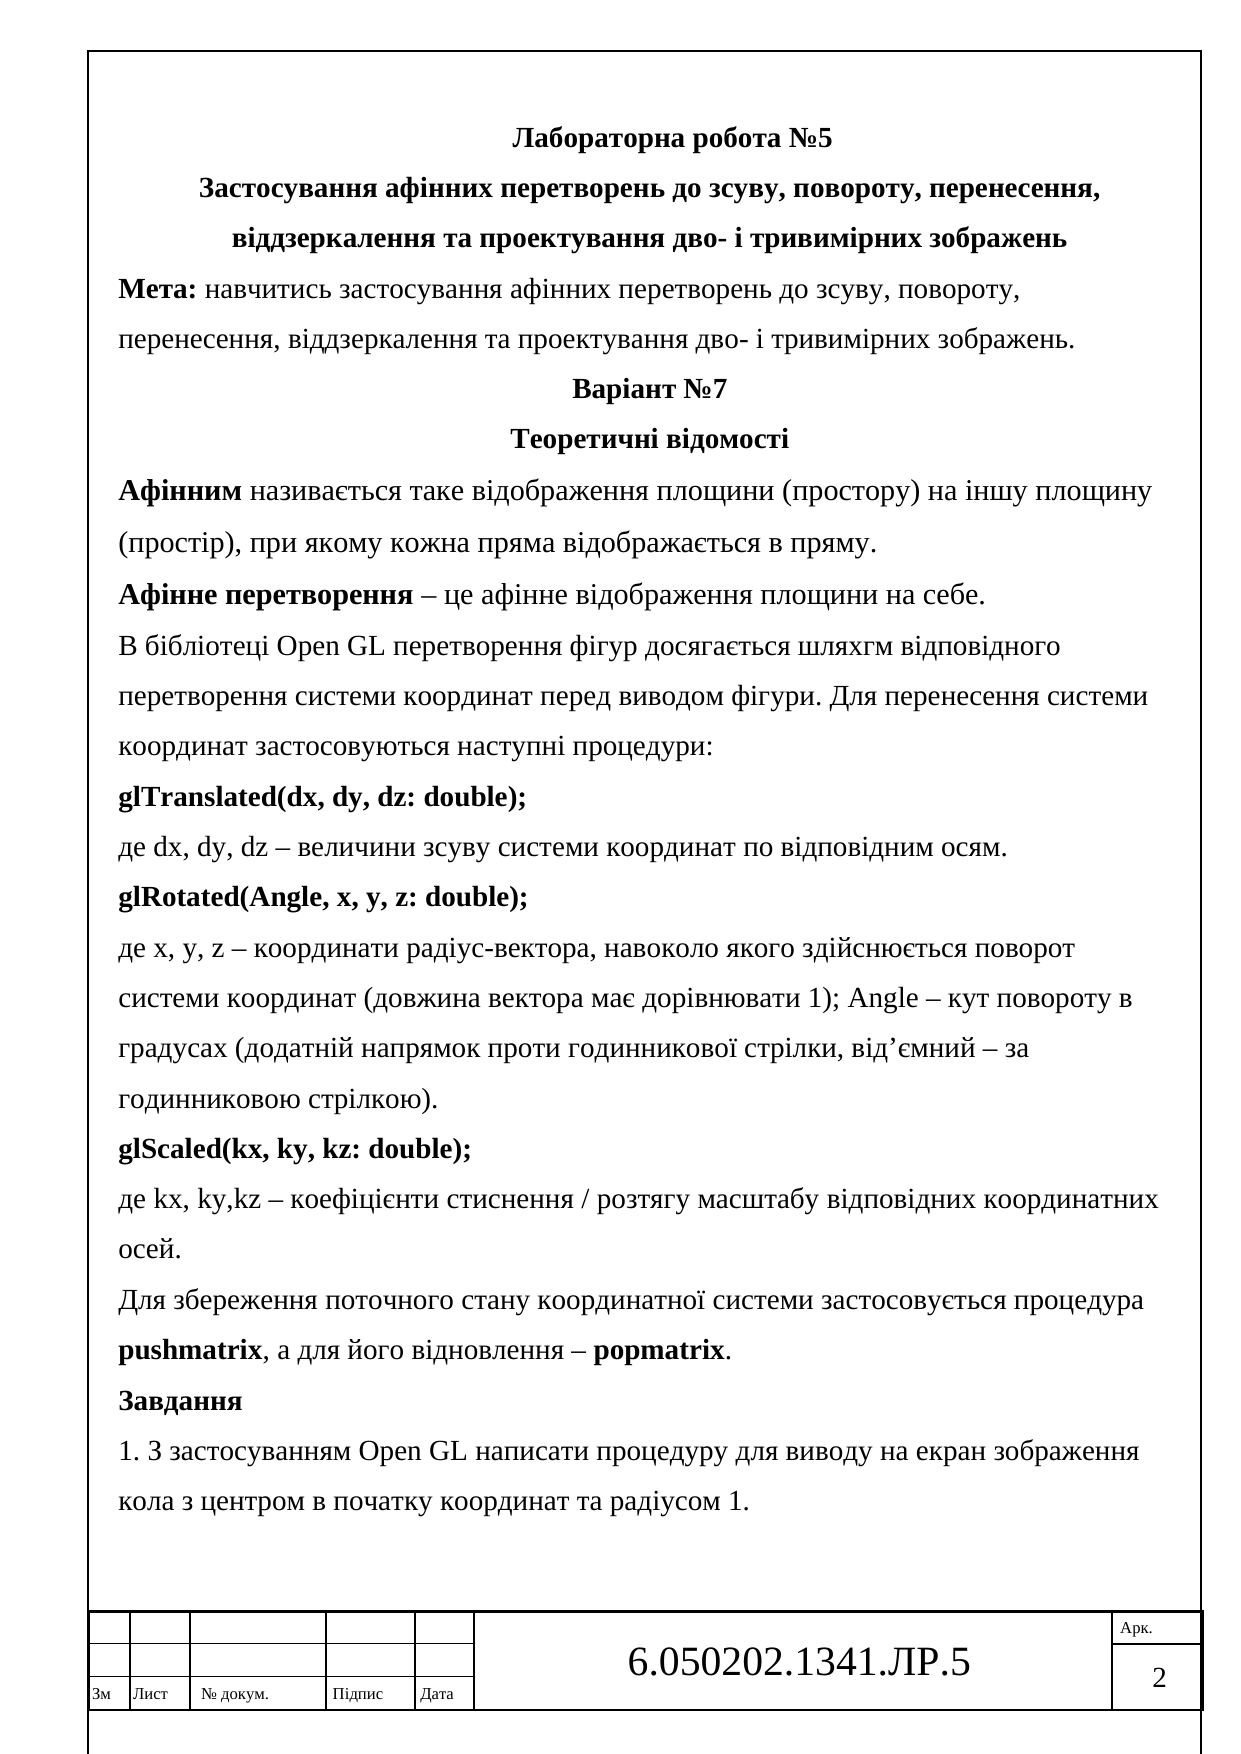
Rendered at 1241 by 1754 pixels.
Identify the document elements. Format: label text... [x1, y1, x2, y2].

text Теоретичні відомості [118, 422, 1181, 455]
text де x, y, z – координати радіус-вектора, навоколо якого здійснюється поворот системи координат (довжина вектора має дорівнювати 1); Angle – кут повороту в градусах (додатній напрямок проти годинникової стрілки, від’ємний – за годинниковою стрілкою). [118, 930, 1181, 1114]
text Мета: навчитись застосування афінних перетворень до зсуву, повороту, перенесення, віддзеркалення та проектування дво- і тривимірних зображень. [118, 271, 1181, 354]
text glScaled(kx, ky, kz: double); [118, 1131, 1181, 1164]
text Афінним називається таке відображення площини (простору) на іншу площину (простір), при якому кожна пряма відображається в пряму. [118, 472, 1181, 559]
text Варіант №7 [118, 371, 1181, 405]
text 1. З застосуванням Open GL написати процедуру для виводу на екран зображення кола з центром в початку координат та радіусом 1. [118, 1433, 1181, 1517]
text glTranslated(dx, dy, dz: double); [118, 779, 1181, 812]
text де dx, dy, dz – величини зсуву системи координат по відповідним осям. [118, 829, 1181, 863]
text Лабораторна робота №5 [193, 120, 1152, 153]
text Афінне перетворення – це афінне відображення площини на себе. [118, 576, 1181, 611]
text Для збереження поточного стану координатної системи застосовується процедура pushmatrix, а для його відновлення – popmatrix. [118, 1282, 1181, 1366]
text де kx, ky,kz – коефіцієнти стиснення / розтягу масштабу відповідних координатних осей. [118, 1181, 1181, 1265]
text Завдання [118, 1383, 1181, 1416]
text В бібліотеці Open GL перетворення фігур досягається шляхгм відповідного перетворення системи координат перед виводом фігури. Для перенесення системи координат застосовуються наступні процедури: [118, 628, 1181, 762]
text Застосування афінних перетворень до зсуву, повороту, перенесення, віддзеркалення та проектування дво- і тривимірних зображень [118, 170, 1181, 254]
text glRotated(Angle, x, y, z: double); [118, 879, 1181, 913]
